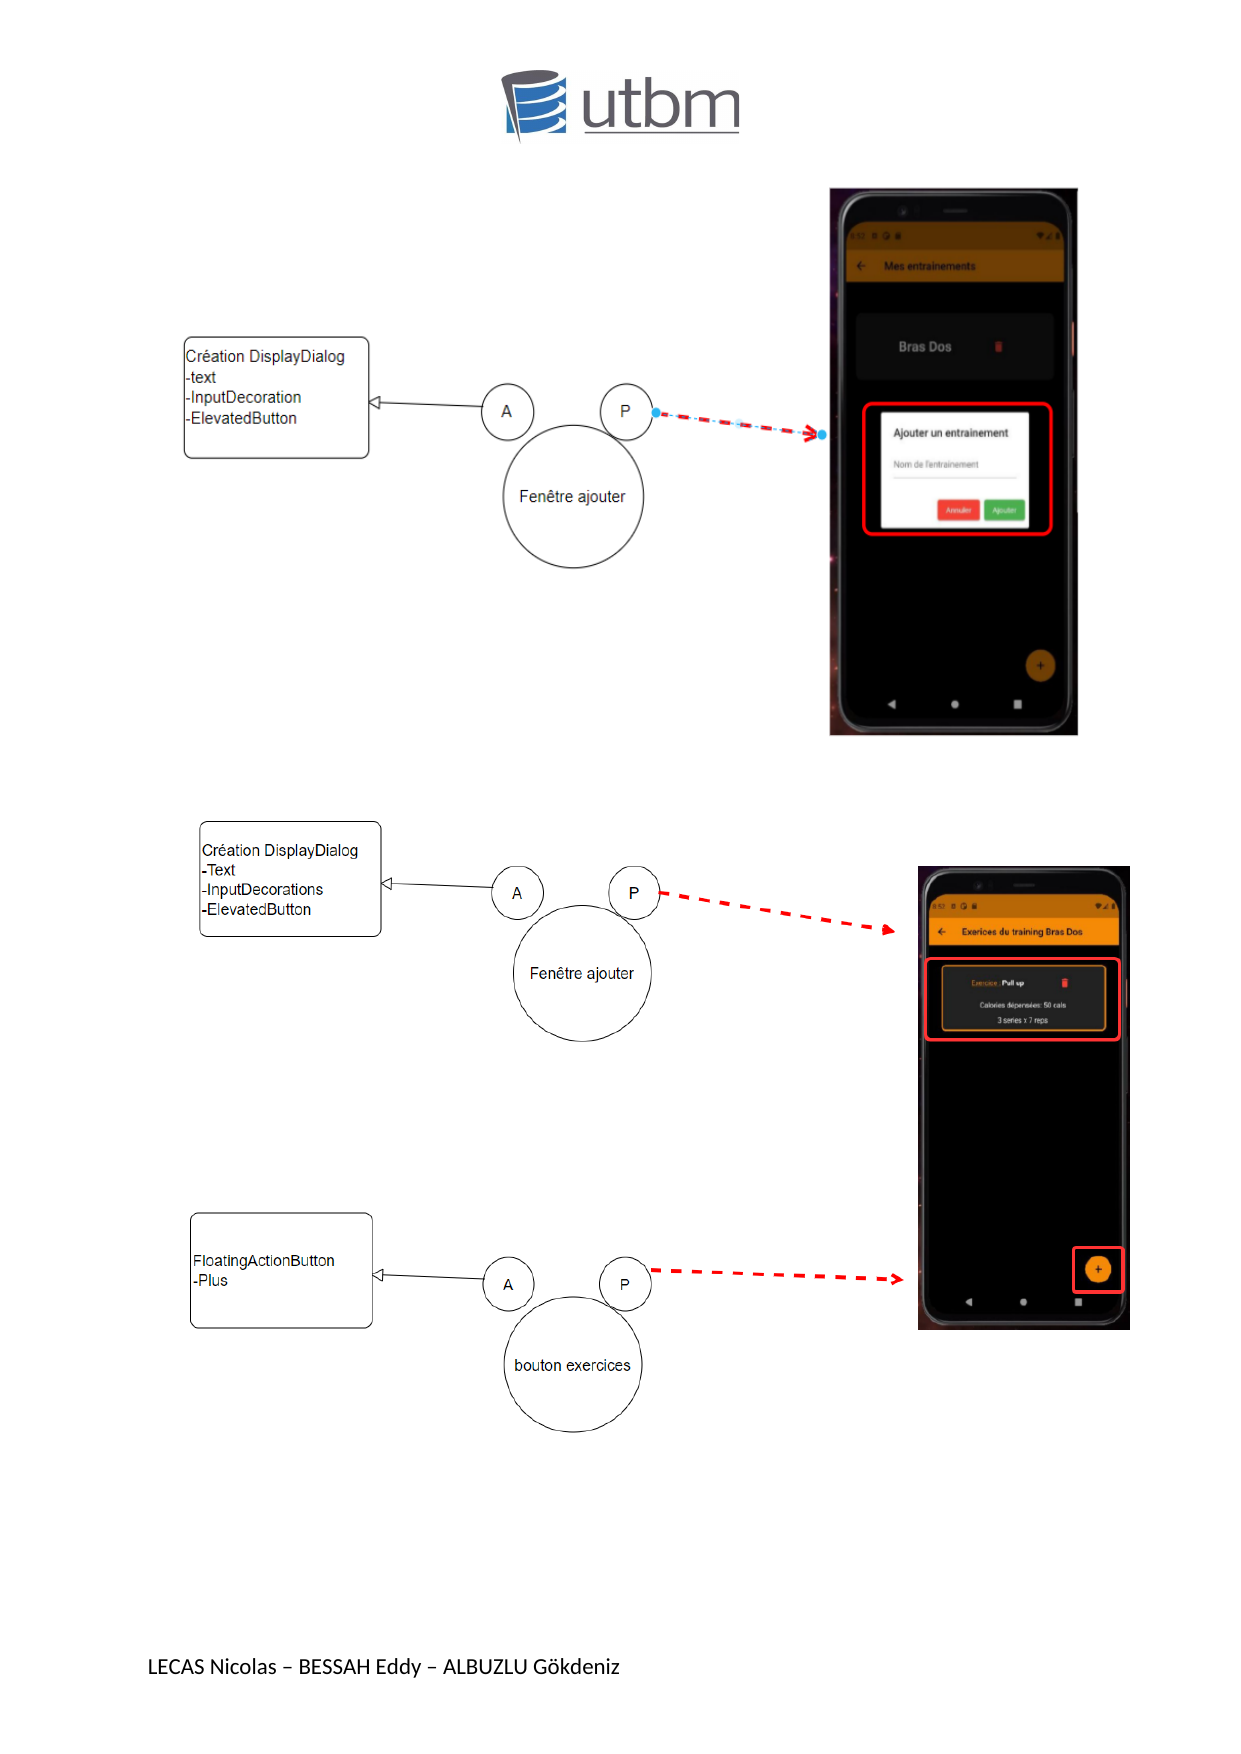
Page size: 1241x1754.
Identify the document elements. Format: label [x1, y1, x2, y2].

picture [501, 70, 740, 144]
picture [147, 784, 1156, 1439]
picture [147, 171, 1156, 766]
